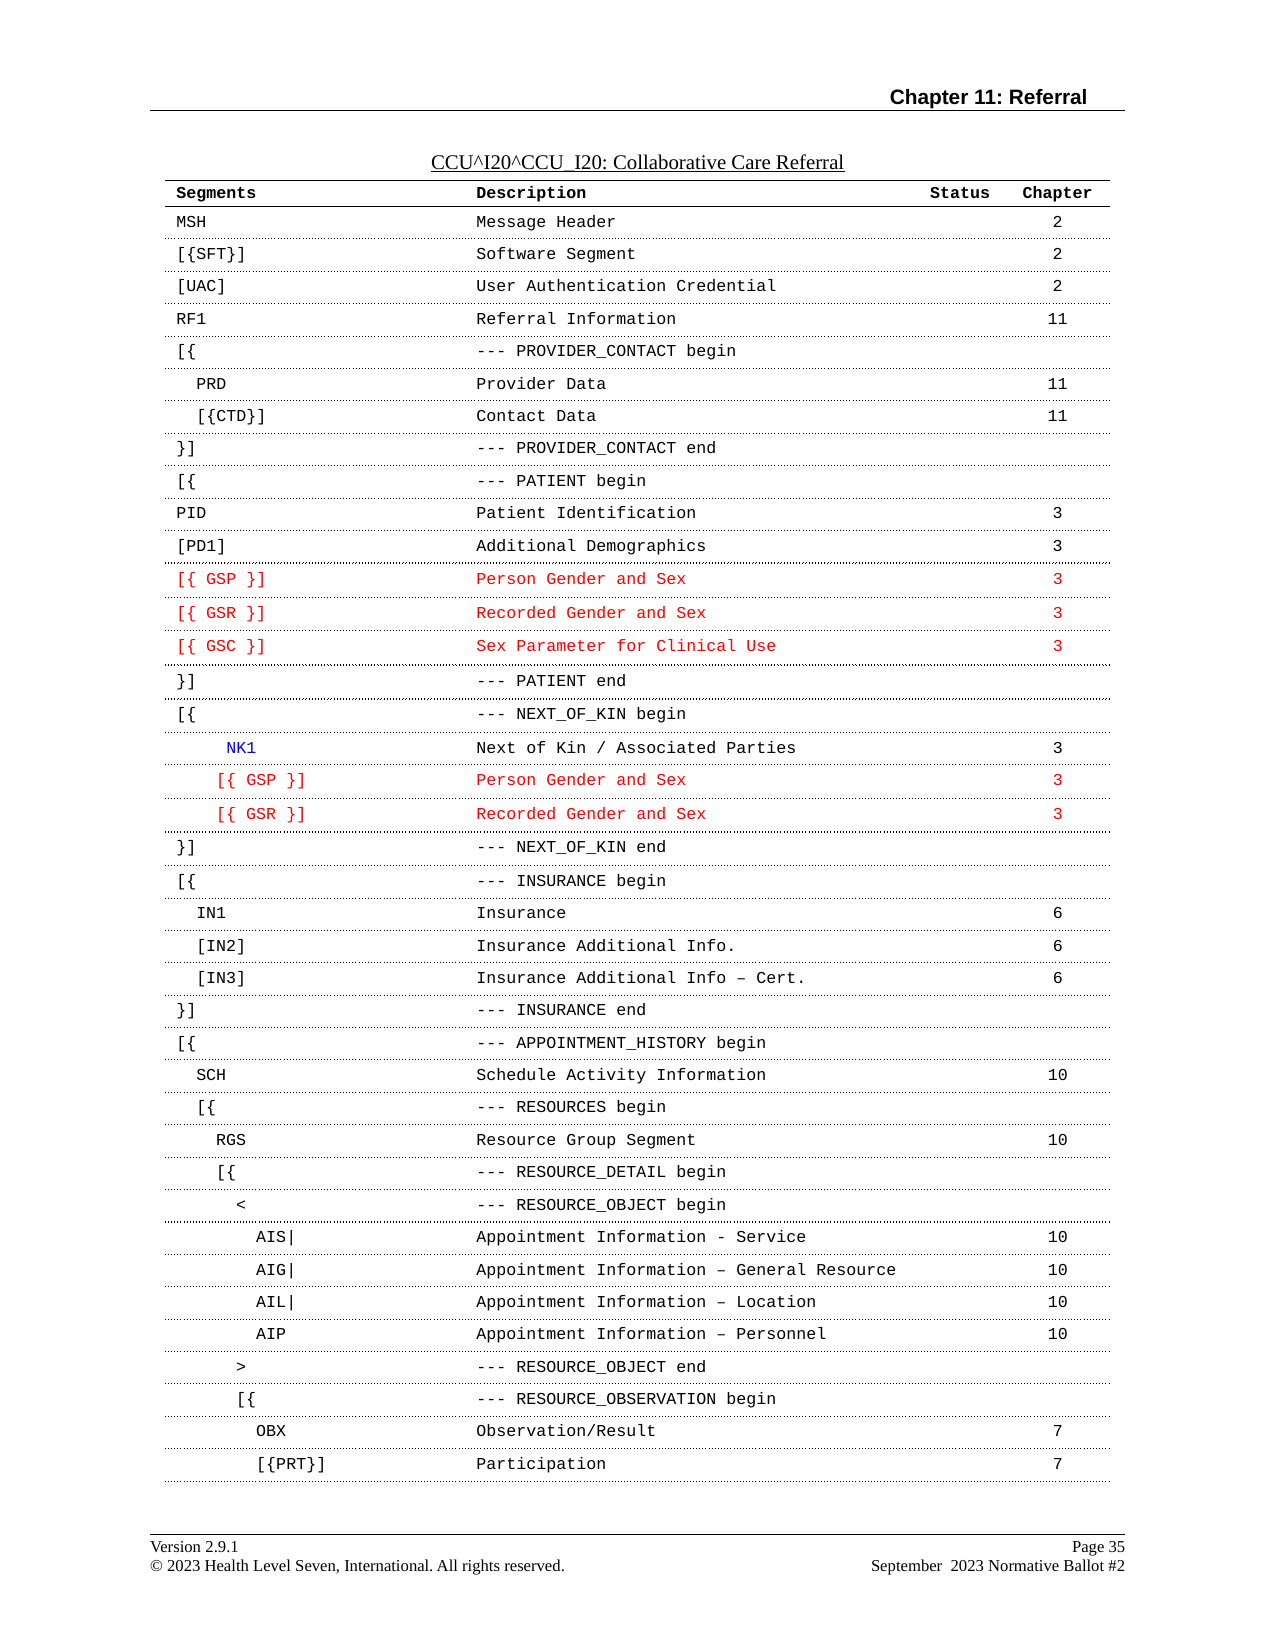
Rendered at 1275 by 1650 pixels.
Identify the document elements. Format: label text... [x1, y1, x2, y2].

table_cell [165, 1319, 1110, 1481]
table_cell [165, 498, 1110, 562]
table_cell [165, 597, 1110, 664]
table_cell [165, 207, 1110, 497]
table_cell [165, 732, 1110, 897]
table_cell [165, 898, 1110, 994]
text CCU^I20^CCU_I20: Collaborative Care Referral [150, 150, 1125, 174]
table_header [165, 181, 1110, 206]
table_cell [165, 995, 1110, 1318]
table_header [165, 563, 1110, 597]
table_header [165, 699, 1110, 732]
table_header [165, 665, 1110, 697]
